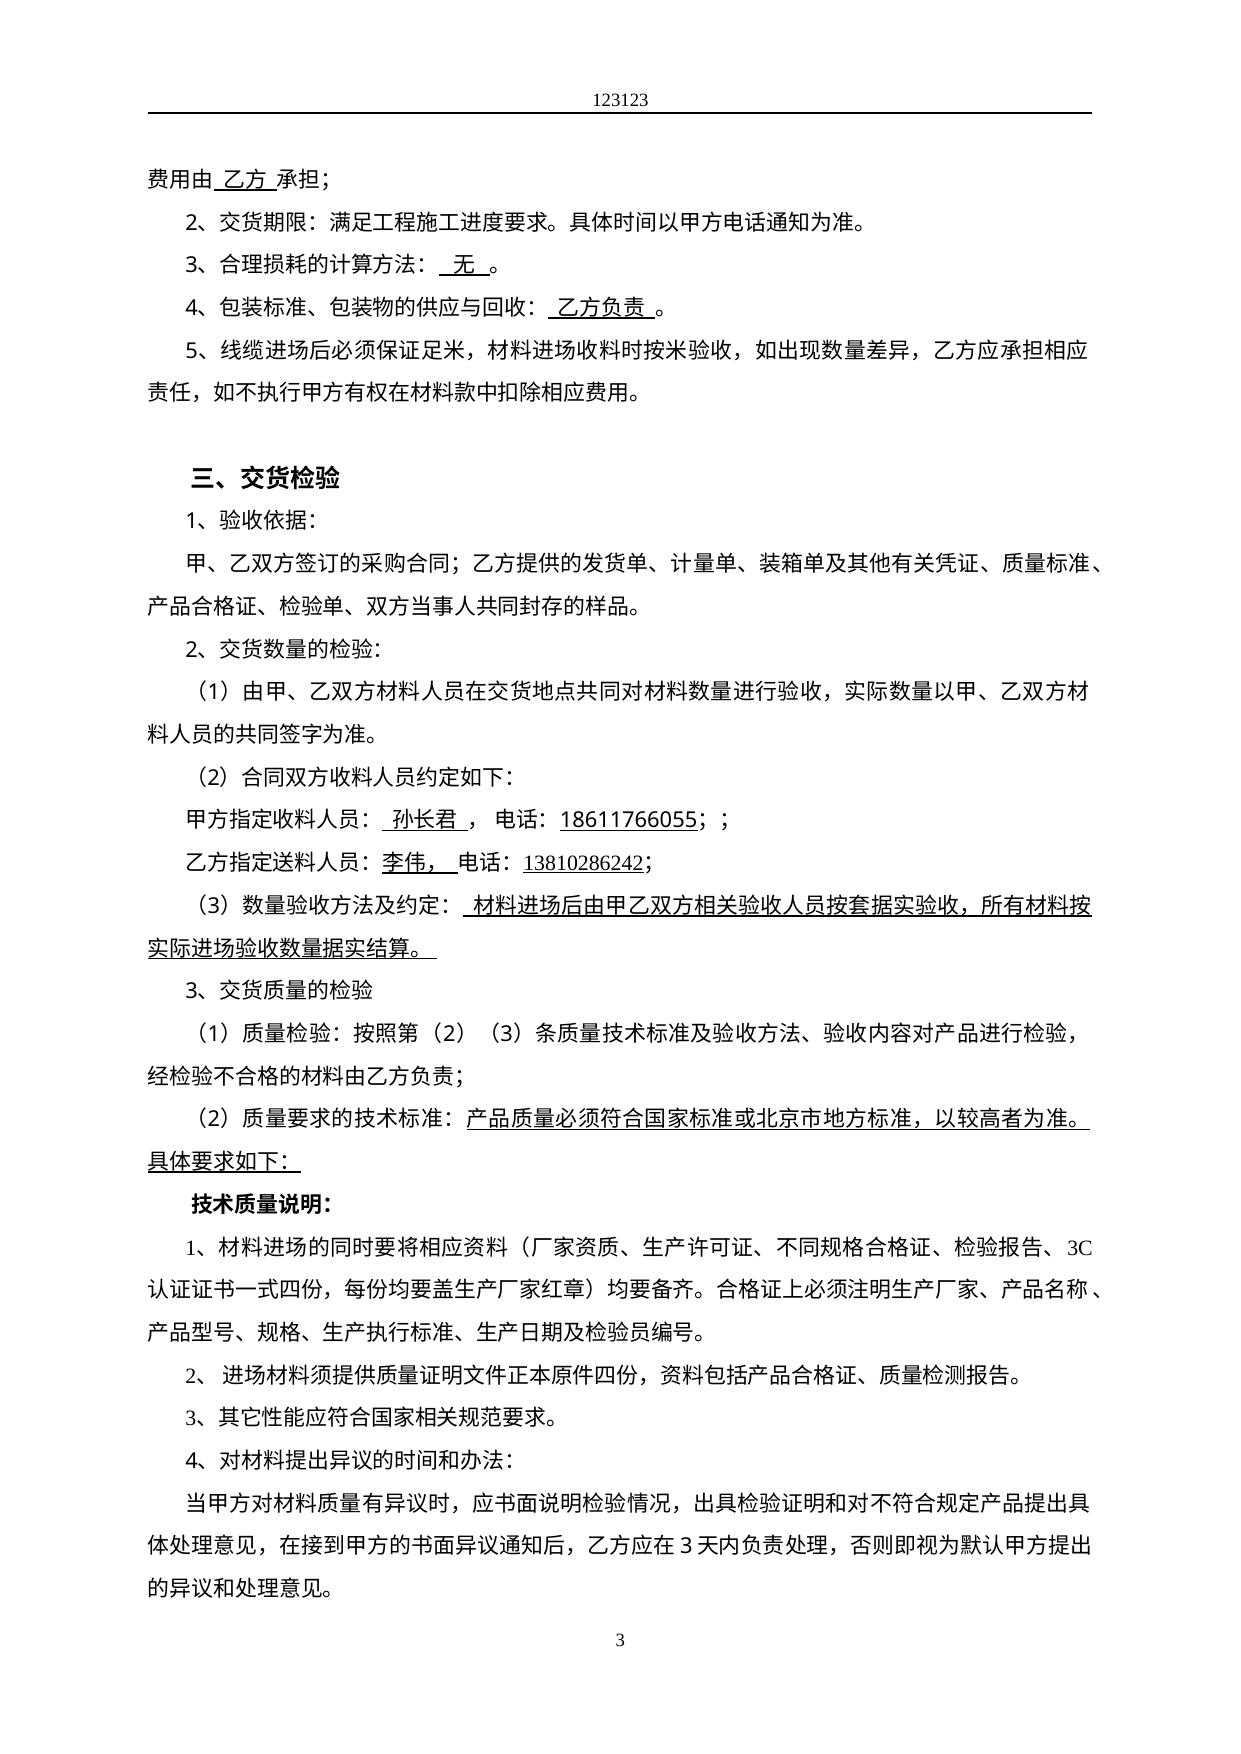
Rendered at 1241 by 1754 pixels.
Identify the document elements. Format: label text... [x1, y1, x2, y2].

text （1）质量检验：按照第（2）（3）条质量技术标准及验收方法、验收内容对产品进行检验，经检验不合格的材料由乙方负责； [148, 1011, 1092, 1096]
text （2）质量要求的技术标准：产品质量必须符合国家标准或北京市地方标准，以较高者为准。具体要求如下： [148, 1096, 1092, 1181]
text 3、其它性能应符合国家相关规范要求。 [148, 1395, 1092, 1438]
text 4、包装标准、包装物的供应与回收： 乙方负责 。 [148, 284, 1092, 327]
text 甲、乙双方签订的采购合同；乙方提供的发货单、计量单、装箱单及其他有关凭证、质量标准、产品合格证、检验单、双方当事人共同封存的样品。 [148, 541, 1092, 626]
text 1、材料进场的同时要将相应资料（厂家资质、生产许可证、不同规格合格证、检验报告、3C认证证书一式四份，每份均要盖生产厂家红章）均要备齐。合格证上必须注明生产厂家、产品名称、产品型号、规格、生产执行标准、生产日期及检验员编号。 [148, 1224, 1092, 1352]
text 2、交货数量的检验： [148, 626, 1092, 669]
text 3、合理损耗的计算方法： 无 。 [148, 242, 1092, 284]
text 乙方指定送料人员：李伟， 电话：13810286242； [148, 840, 1092, 882]
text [148, 156, 1092, 199]
text 2、 进场材料须提供质量证明文件正本原件四份，资料包括产品合格证、质量检测报告。 [148, 1352, 1092, 1395]
text 1、验收依据： [148, 498, 1092, 541]
text 3、交货质量的检验 [148, 968, 1092, 1011]
text （3）数量验收方法及约定： 材料进场后由甲乙双方相关验收人员按套据实验收，所有材料按实际进场验收数量据实结算。 [148, 882, 1092, 968]
text 4、对材料提出异议的时间和办法： [148, 1438, 1092, 1480]
text 2、交货期限：满足工程施工进度要求。具体时间以甲方电话通知为准。 [148, 199, 1092, 242]
text 5、线缆进场后必须保证足米，材料进场收料时按米验收，如出现数量差异，乙方应承担相应责任，如不执行甲方有权在材料款中扣除相应费用。 [148, 327, 1092, 413]
text 当甲方对材料质量有异议时，应书面说明检验情况，出具检验证明和对不符合规定产品提出具体处理意见，在接到甲方的书面异议通知后，乙方应在3天内负责处理，否则即视为默认甲方提出的异议和处理意见。 [148, 1480, 1092, 1608]
text 三、交货检验 [148, 455, 1092, 498]
text （2）合同双方收料人员约定如下： [148, 754, 1092, 797]
text （1）由甲、乙双方材料人员在交货地点共同对材料数量进行验收，实际数量以甲、乙双方材料人员的共同签字为准。 [148, 669, 1092, 754]
text 甲方指定收料人员： 孙长君 ， 电话：18611766055；； [148, 797, 1092, 840]
text 技术质量说明： [148, 1181, 1092, 1224]
